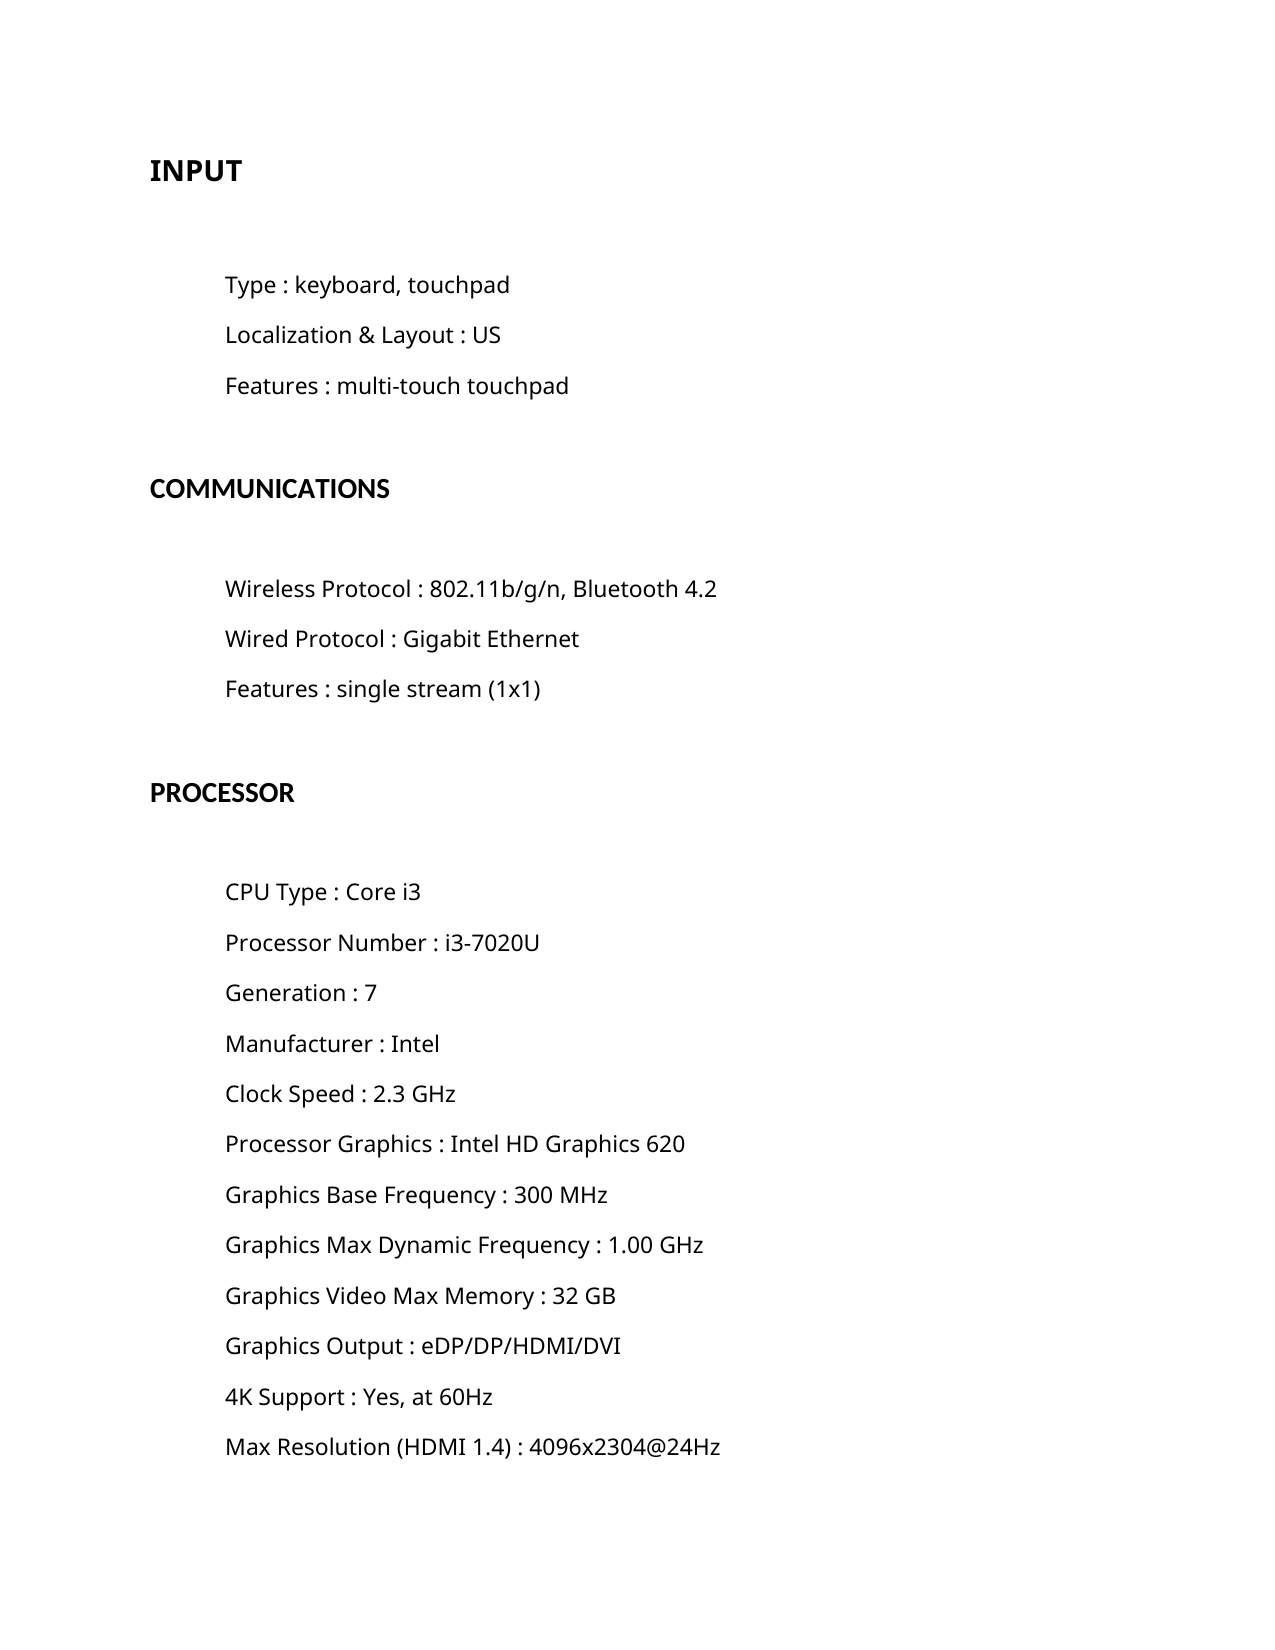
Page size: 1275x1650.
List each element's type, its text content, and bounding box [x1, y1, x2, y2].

text 4K Support : Yes, at 60Hz [150, 1380, 1125, 1412]
text Wireless Protocol : 802.11b/g/n, Bluetooth 4.2 [150, 573, 1125, 604]
text Graphics Max Dynamic Frequency : 1.00 GHz [150, 1229, 1125, 1260]
text CPU Type : Core i3 [150, 876, 1125, 907]
text Features : single stream (1x1) [150, 673, 1125, 705]
text Graphics Output : eDP/DP/HDMI/DVI [150, 1330, 1125, 1361]
text Graphics Base Frequency : 300 MHz [150, 1179, 1125, 1210]
text Localization & Layout : US [150, 319, 1125, 351]
text Manufacturer : Intel [150, 1027, 1125, 1059]
text Max Resolution (HDMI 1.4) : 4096x2304@24Hz [150, 1431, 1125, 1462]
text Type : keyboard, touchpad [150, 269, 1125, 300]
text Wired Protocol : Gigabit Ethernet [150, 623, 1125, 654]
text INPUT [150, 150, 1125, 190]
text PROCESSOR [150, 774, 1125, 810]
text Processor Graphics : Intel HD Graphics 620 [150, 1128, 1125, 1159]
text Processor Number : i3-7020U [150, 927, 1125, 958]
text Clock Speed : 2.3 GHz [150, 1078, 1125, 1109]
text Generation : 7 [150, 977, 1125, 1008]
text Graphics Video Max Memory : 32 GB [150, 1279, 1125, 1311]
text Features : multi-touch touchpad [150, 370, 1125, 401]
text COMMUNICATIONS [150, 471, 1125, 506]
